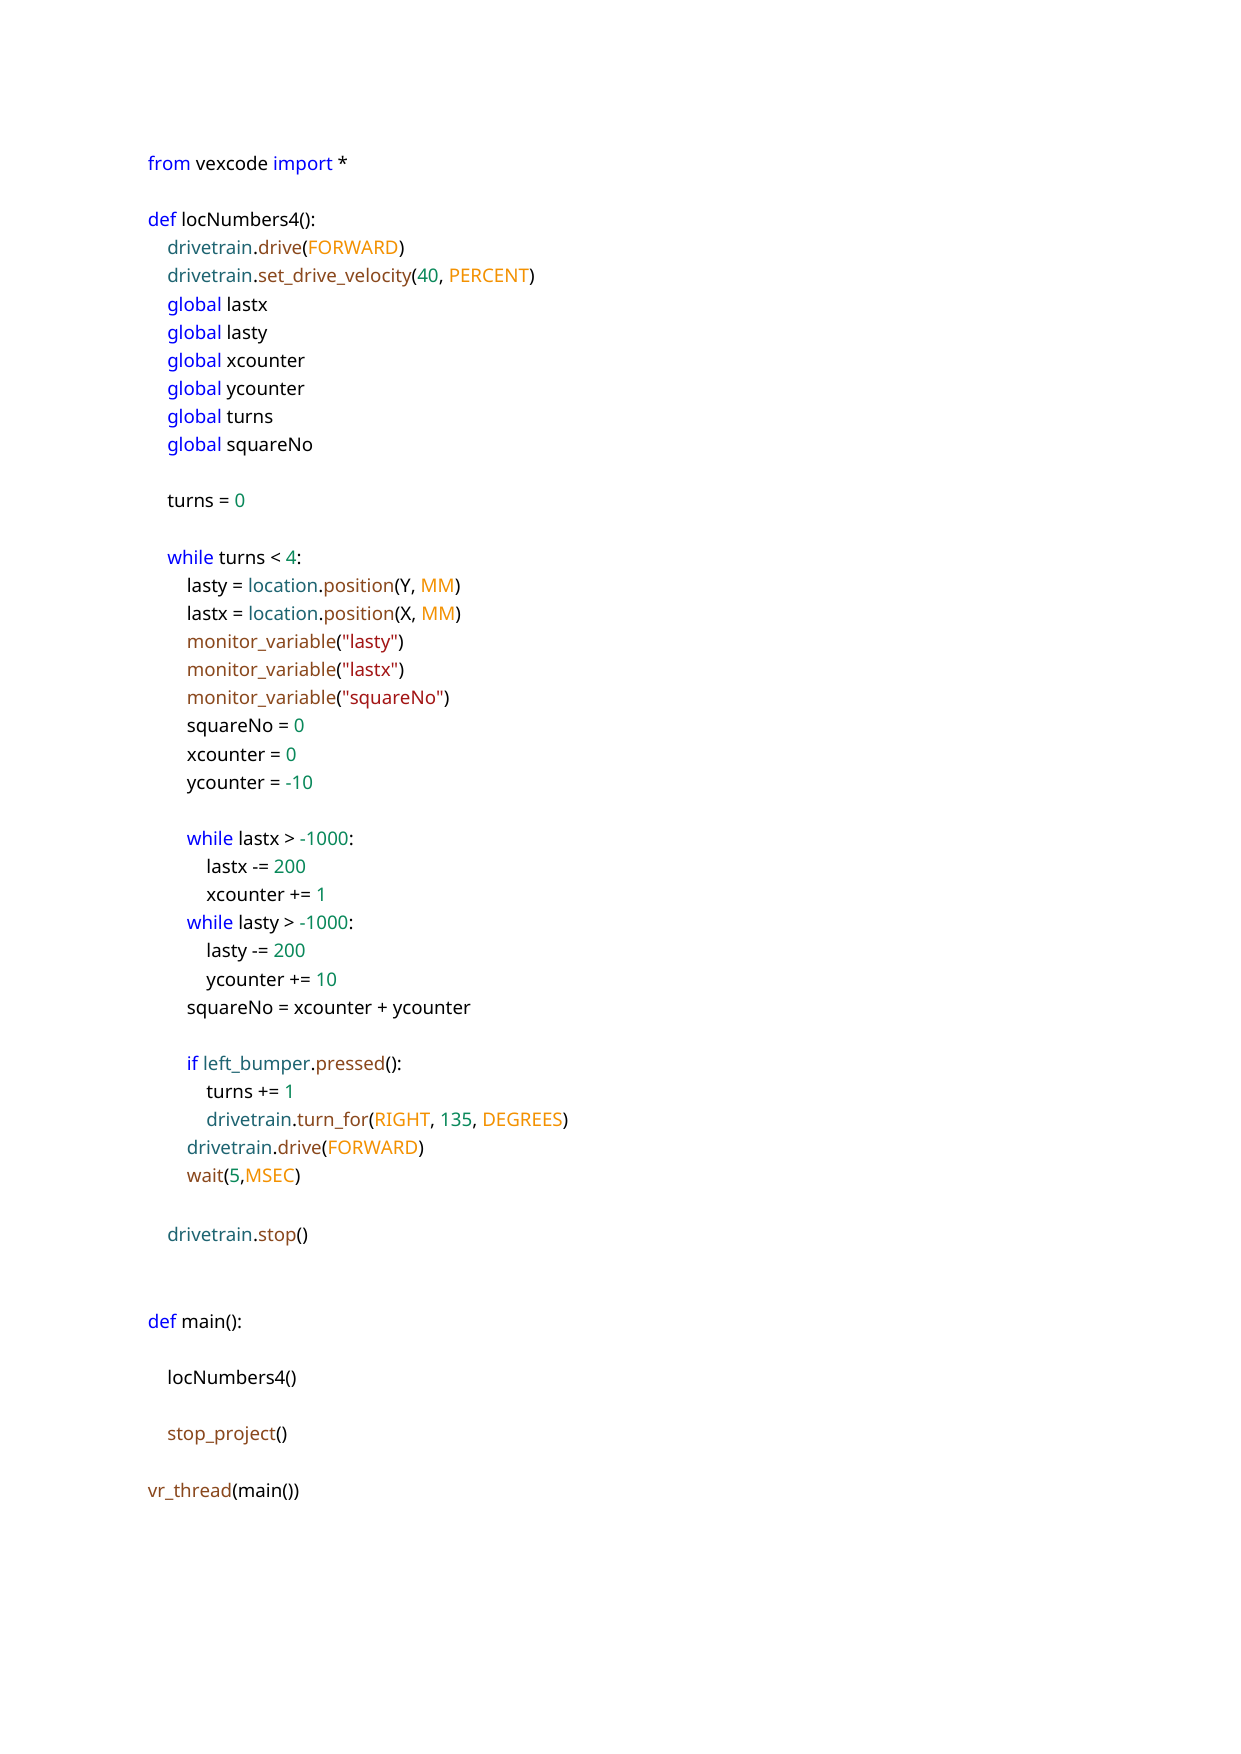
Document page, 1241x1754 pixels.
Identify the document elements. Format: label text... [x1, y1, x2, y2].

text stop_project() [148, 1418, 1093, 1446]
text squareNo = xcounter + ycounter [148, 991, 1093, 1019]
text ycounter += 10 [148, 963, 1093, 991]
text monitor_variable("lastx") [148, 654, 1093, 682]
text def main(): [148, 1306, 1093, 1334]
text drivetrain.stop() [148, 1219, 1093, 1247]
text monitor_variable("lasty") [148, 626, 1093, 654]
text while lasty > -1000: [148, 907, 1093, 935]
text global squareNo [148, 429, 1093, 457]
text vr_thread(main()) [148, 1474, 1093, 1502]
text locNumbers4() [148, 1362, 1093, 1390]
text squareNo = 0 [148, 710, 1093, 738]
text ycounter = -10 [148, 766, 1093, 794]
text drivetrain.drive(FORWARD) [148, 1132, 1093, 1160]
text turns += 1 [148, 1076, 1093, 1104]
text while lastx > -1000: [148, 823, 1093, 851]
text xcounter = 0 [148, 738, 1093, 766]
text drivetrain.drive(FORWARD) [148, 232, 1093, 260]
text def locNumbers4(): [148, 204, 1093, 232]
text turns = 0 [148, 485, 1093, 513]
text lasty = location.position(Y, MM) [148, 569, 1093, 598]
text lasty -= 200 [148, 935, 1093, 963]
text global xcounter [148, 344, 1093, 373]
text wait(5,MSEC) [148, 1160, 1093, 1188]
text drivetrain.set_drive_velocity(40, PERCENT) [148, 260, 1093, 288]
text global lasty [148, 316, 1093, 344]
text if left_bumper.pressed(): [148, 1048, 1093, 1076]
text from vexcode import * [148, 148, 1093, 176]
text global turns [148, 401, 1093, 429]
text drivetrain.turn_for(RIGHT, 135, DEGREES) [148, 1104, 1093, 1132]
text while turns < 4: [148, 541, 1093, 569]
text global lastx [148, 288, 1093, 316]
text lastx -= 200 [148, 851, 1093, 879]
text xcounter += 1 [148, 879, 1093, 907]
text monitor_variable("squareNo") [148, 682, 1093, 710]
text lastx = location.position(X, MM) [148, 598, 1093, 626]
text global ycounter [148, 373, 1093, 401]
